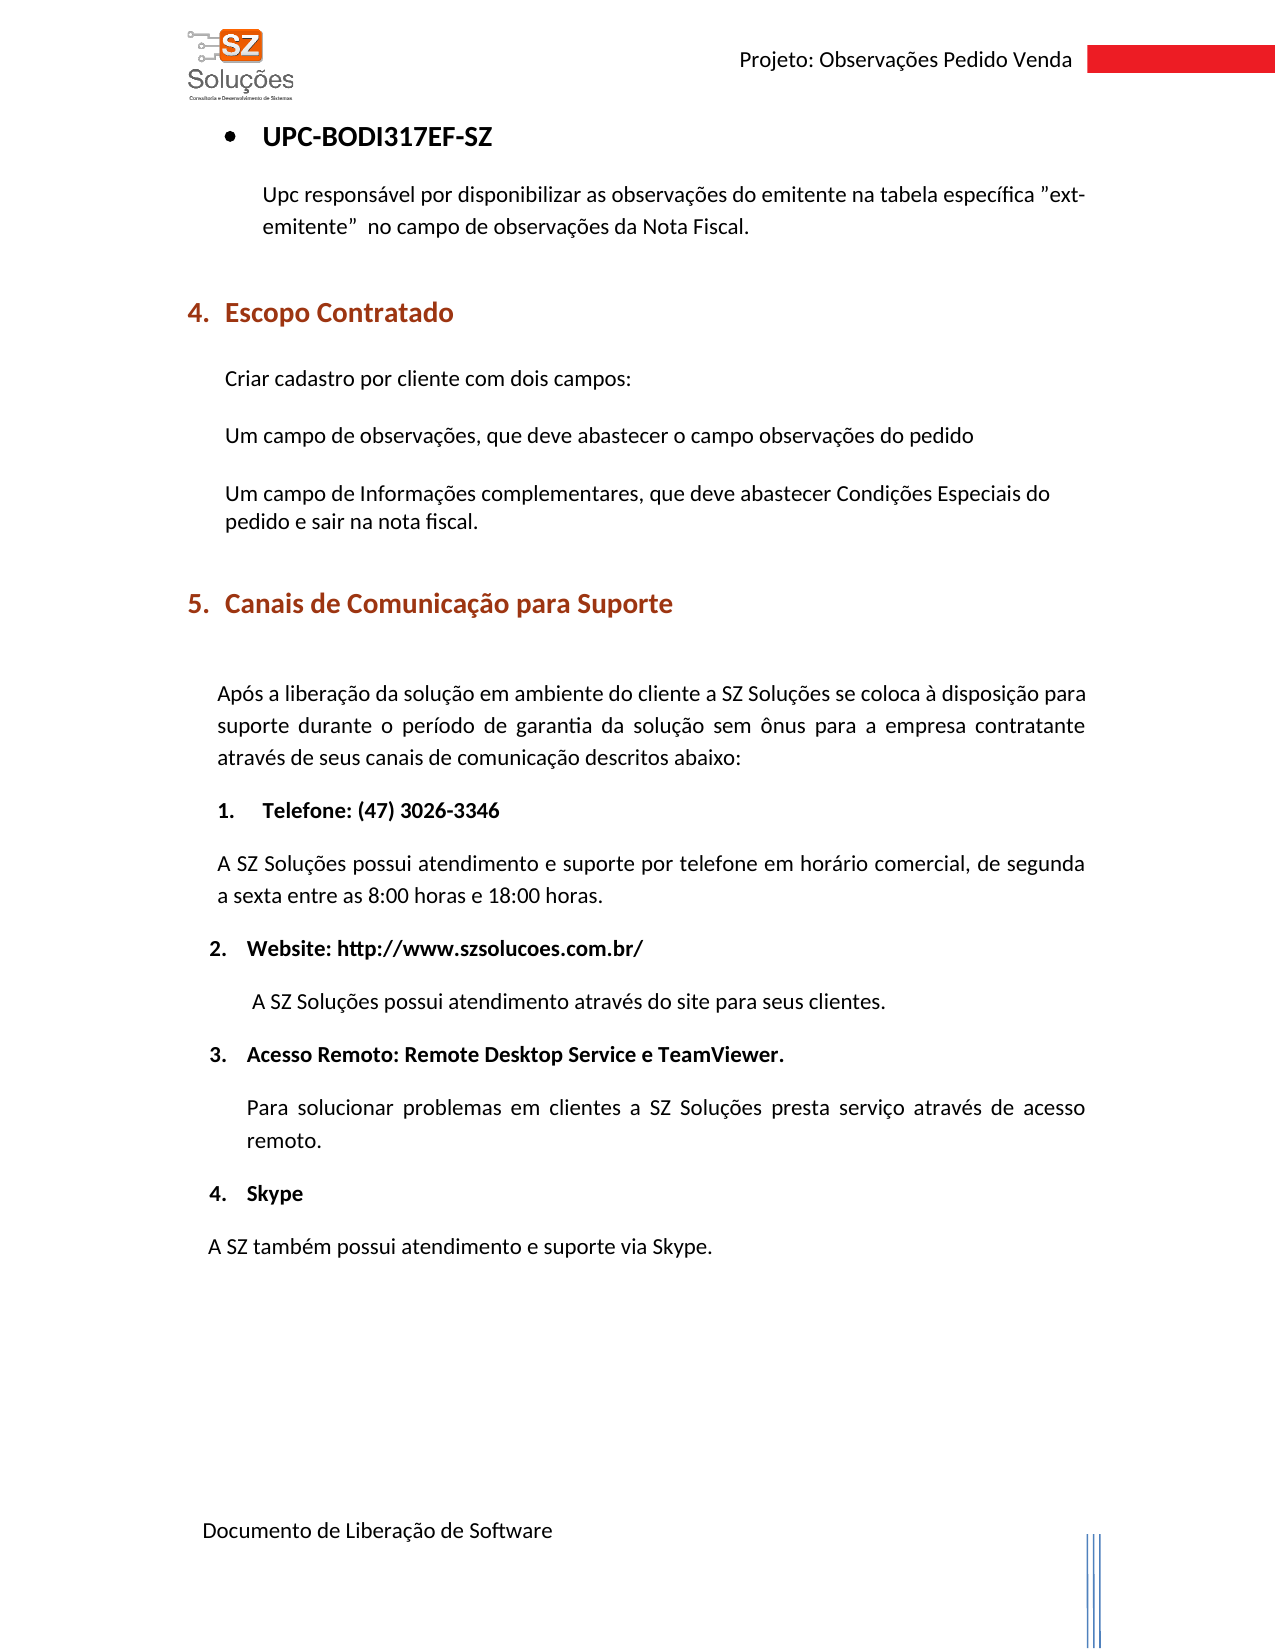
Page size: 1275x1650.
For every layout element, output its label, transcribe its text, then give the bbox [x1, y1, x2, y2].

subtitle Escopo Contratado [187, 294, 1087, 330]
text Um campo de Informações complementares, que deve abastecer Condições Especiais do pedido e sair na nota fiscal. [225, 479, 1087, 535]
text Upc responsável por disponibilizar as observações do emitente na tabela específica ”ext-emitente” no campo de observações da Nota Fiscal. [262, 180, 1087, 240]
picture [187, 29, 294, 100]
list Acesso Remoto: Remote Desktop Service e TeamViewer. [209, 1041, 1087, 1068]
text Após a liberação da solução em ambiente do cliente a SZ Soluções se coloca à disposição para suporte durante o período de garantia da solução sem ônus para a empresa contratante através de seus canais de comunicação descritos abaixo: [217, 679, 1087, 771]
list Website: http://www.szsolucoes.com.br/ [209, 934, 1087, 962]
subtitle Canais de Comunicação para Suporte [187, 585, 1087, 621]
text A SZ Soluções possui atendimento e suporte por telefone em horário comercial, de segunda a sexta entre as 8:00 horas e 18:00 horas. [217, 849, 1087, 909]
text A SZ Soluções possui atendimento através do site para seus clientes. [247, 987, 1087, 1016]
list UPC-BODI317EF-SZ [225, 118, 1087, 154]
text Um campo de observações, que deve abastecer o campo observações do pedido [187, 422, 1087, 450]
text Criar cadastro por cliente com dois campos: [187, 364, 1087, 392]
list Telefone: (47) 3026-3346 [217, 796, 1087, 824]
text A SZ também possui atendimento e suporte via Skype. [187, 1232, 1087, 1260]
text Para solucionar problemas em clientes a SZ Soluções presta serviço através de acesso remoto. [247, 1093, 1087, 1154]
list Skype [209, 1179, 1087, 1207]
